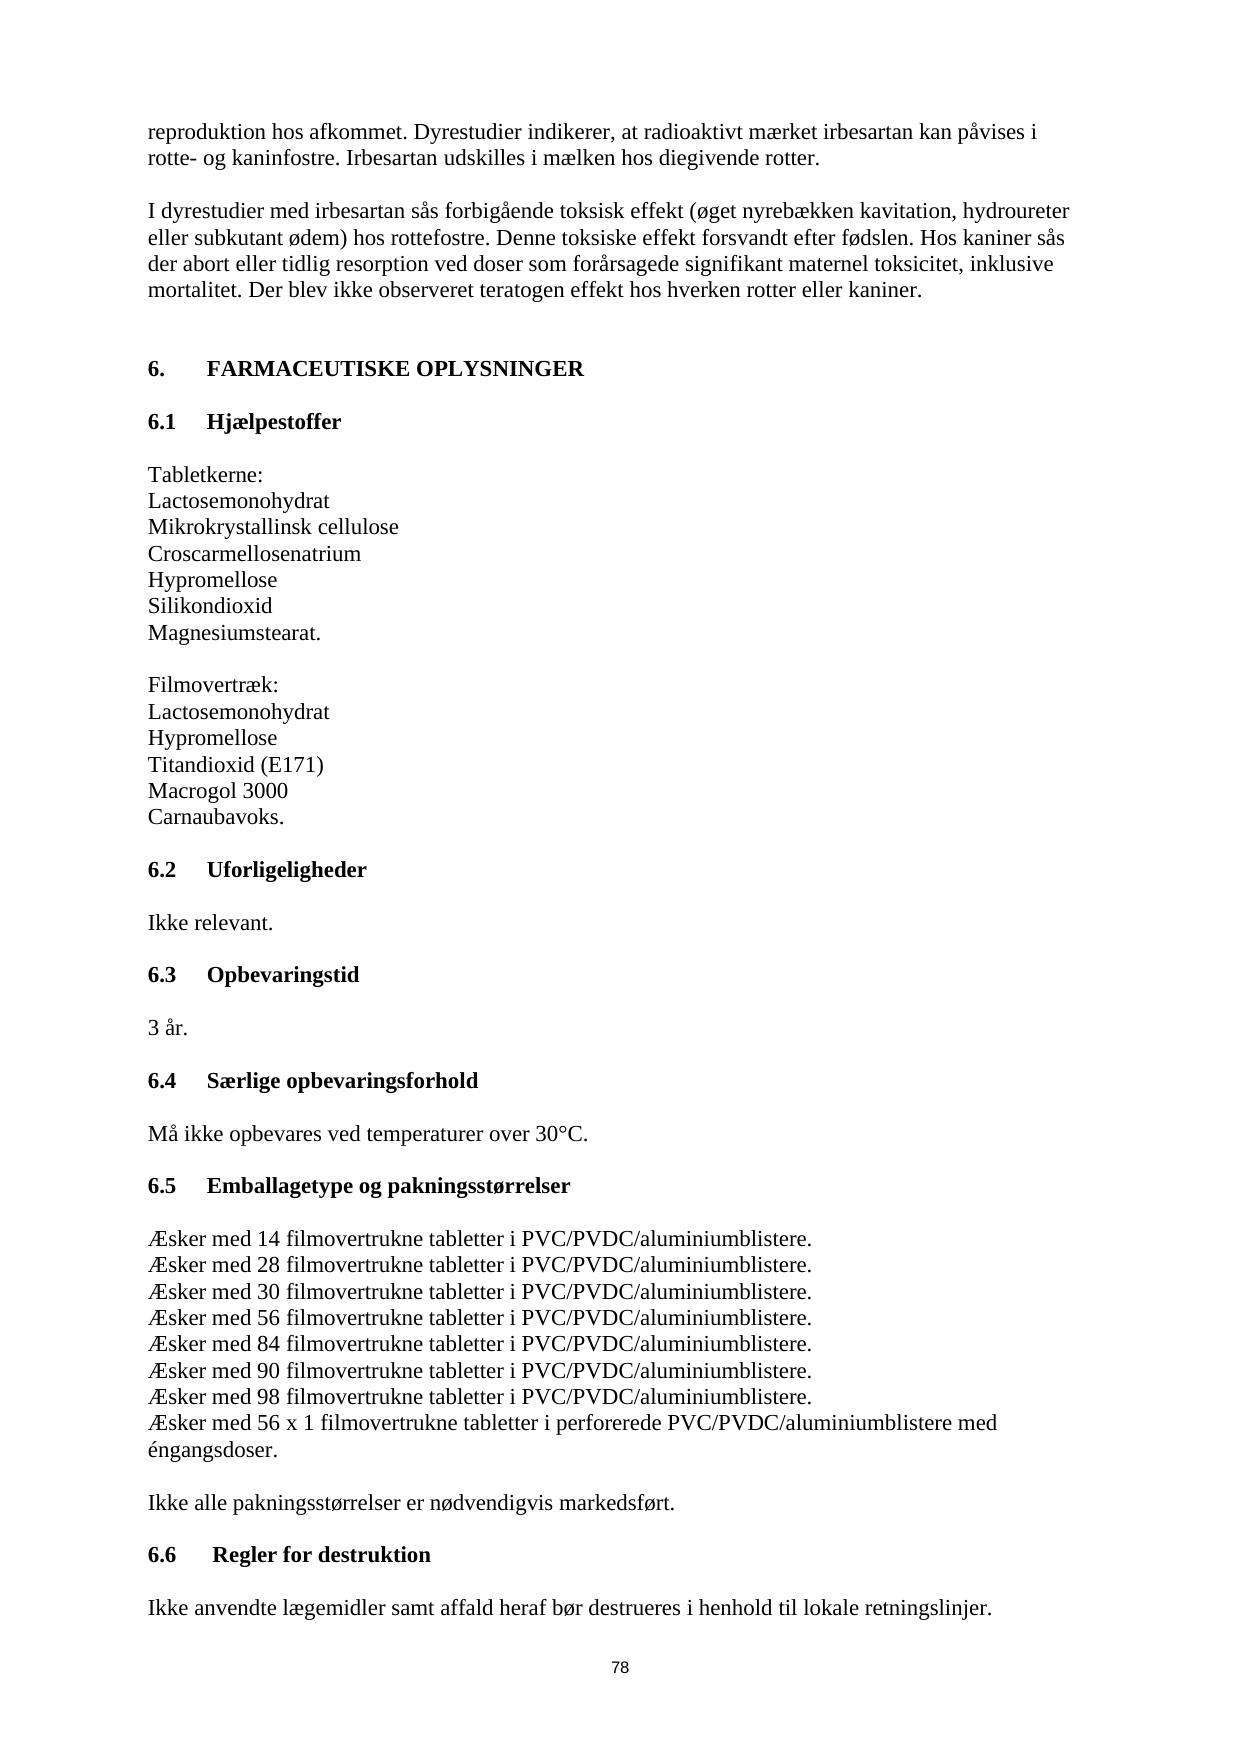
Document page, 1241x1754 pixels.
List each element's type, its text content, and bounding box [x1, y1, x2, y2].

text Hypromellose [148, 724, 1093, 751]
text Æsker med 90 filmovertrukne tabletter i PVC/PVDC/aluminiumblistere. [148, 1357, 1093, 1383]
subtitle 6. FARMACEUTISKE OPLYSNINGER [148, 355, 1093, 382]
subtitle 6.5 Emballagetype og pakningsstørrelser [148, 1172, 1093, 1199]
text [148, 118, 1093, 171]
text Må ikke opbevares ved temperaturer over 30°C. [148, 1119, 1093, 1146]
text Ikke alle pakningsstørrelser er nødvendigvis markedsført. [148, 1488, 1093, 1515]
text Tabletkerne: [148, 461, 1093, 487]
subtitle 6.6 Regler for destruktion [148, 1541, 1093, 1568]
text Æsker med 14 filmovertrukne tabletter i PVC/PVDC/aluminiumblistere. [148, 1225, 1093, 1251]
subtitle 6.1 Hjælpestoffer [148, 408, 1093, 434]
text Æsker med 84 filmovertrukne tabletter i PVC/PVDC/aluminiumblistere. [148, 1330, 1093, 1357]
text Lactosemonohydrat [148, 487, 1093, 513]
text Hypromellose [148, 566, 1093, 592]
text Æsker med 56 filmovertrukne tabletter i PVC/PVDC/aluminiumblistere. [148, 1304, 1093, 1330]
text 3 år. [148, 1014, 1093, 1041]
subtitle 6.3 Opbevaringstid [148, 961, 1093, 988]
text I dyrestudier med irbesartan sås forbigående toksisk effekt (øget nyrebækken kavitation, hydroureter eller subkutant ødem) hos rottefostre. Denne toksiske effekt forsvandt efter fødslen. Hos kaniner sås der abort eller tidlig resorption ved doser som forårsagede signifikant maternel toksicitet, inklusive mortalitet. Der blev ikke observeret teratogen effekt hos hverken rotter eller kaniner. [148, 197, 1093, 303]
text Æsker med 28 filmovertrukne tabletter i PVC/PVDC/aluminiumblistere. [148, 1251, 1093, 1278]
text Æsker med 98 filmovertrukne tabletter i PVC/PVDC/aluminiumblistere. [148, 1383, 1093, 1409]
text Ikke relevant. [148, 909, 1093, 935]
text Macrogol 3000 [148, 777, 1093, 803]
text Silikondioxid [148, 592, 1093, 619]
subtitle 6.2 Uforligeligheder [148, 856, 1093, 882]
text Ikke anvendte lægemidler samt affald heraf bør destrueres i henhold til lokale retningslinjer. [148, 1594, 1093, 1620]
text Titandioxid (E171) [148, 751, 1093, 777]
subtitle 6.4 Særlige opbevaringsforhold [148, 1067, 1093, 1093]
text Carnaubavoks. [148, 803, 1093, 830]
text Lactosemonohydrat [148, 698, 1093, 724]
text Magnesiumstearat. [148, 619, 1093, 645]
text Æsker med 56 x 1 filmovertrukne tabletter i perforerede PVC/PVDC/aluminiumblistere med éngangsdoser. [148, 1409, 1093, 1462]
text Mikrokrystallinsk cellulose [148, 513, 1093, 540]
text Croscarmellosenatrium [148, 540, 1093, 566]
text Filmovertræk: [148, 672, 1093, 698]
text Æsker med 30 filmovertrukne tabletter i PVC/PVDC/aluminiumblistere. [148, 1278, 1093, 1304]
